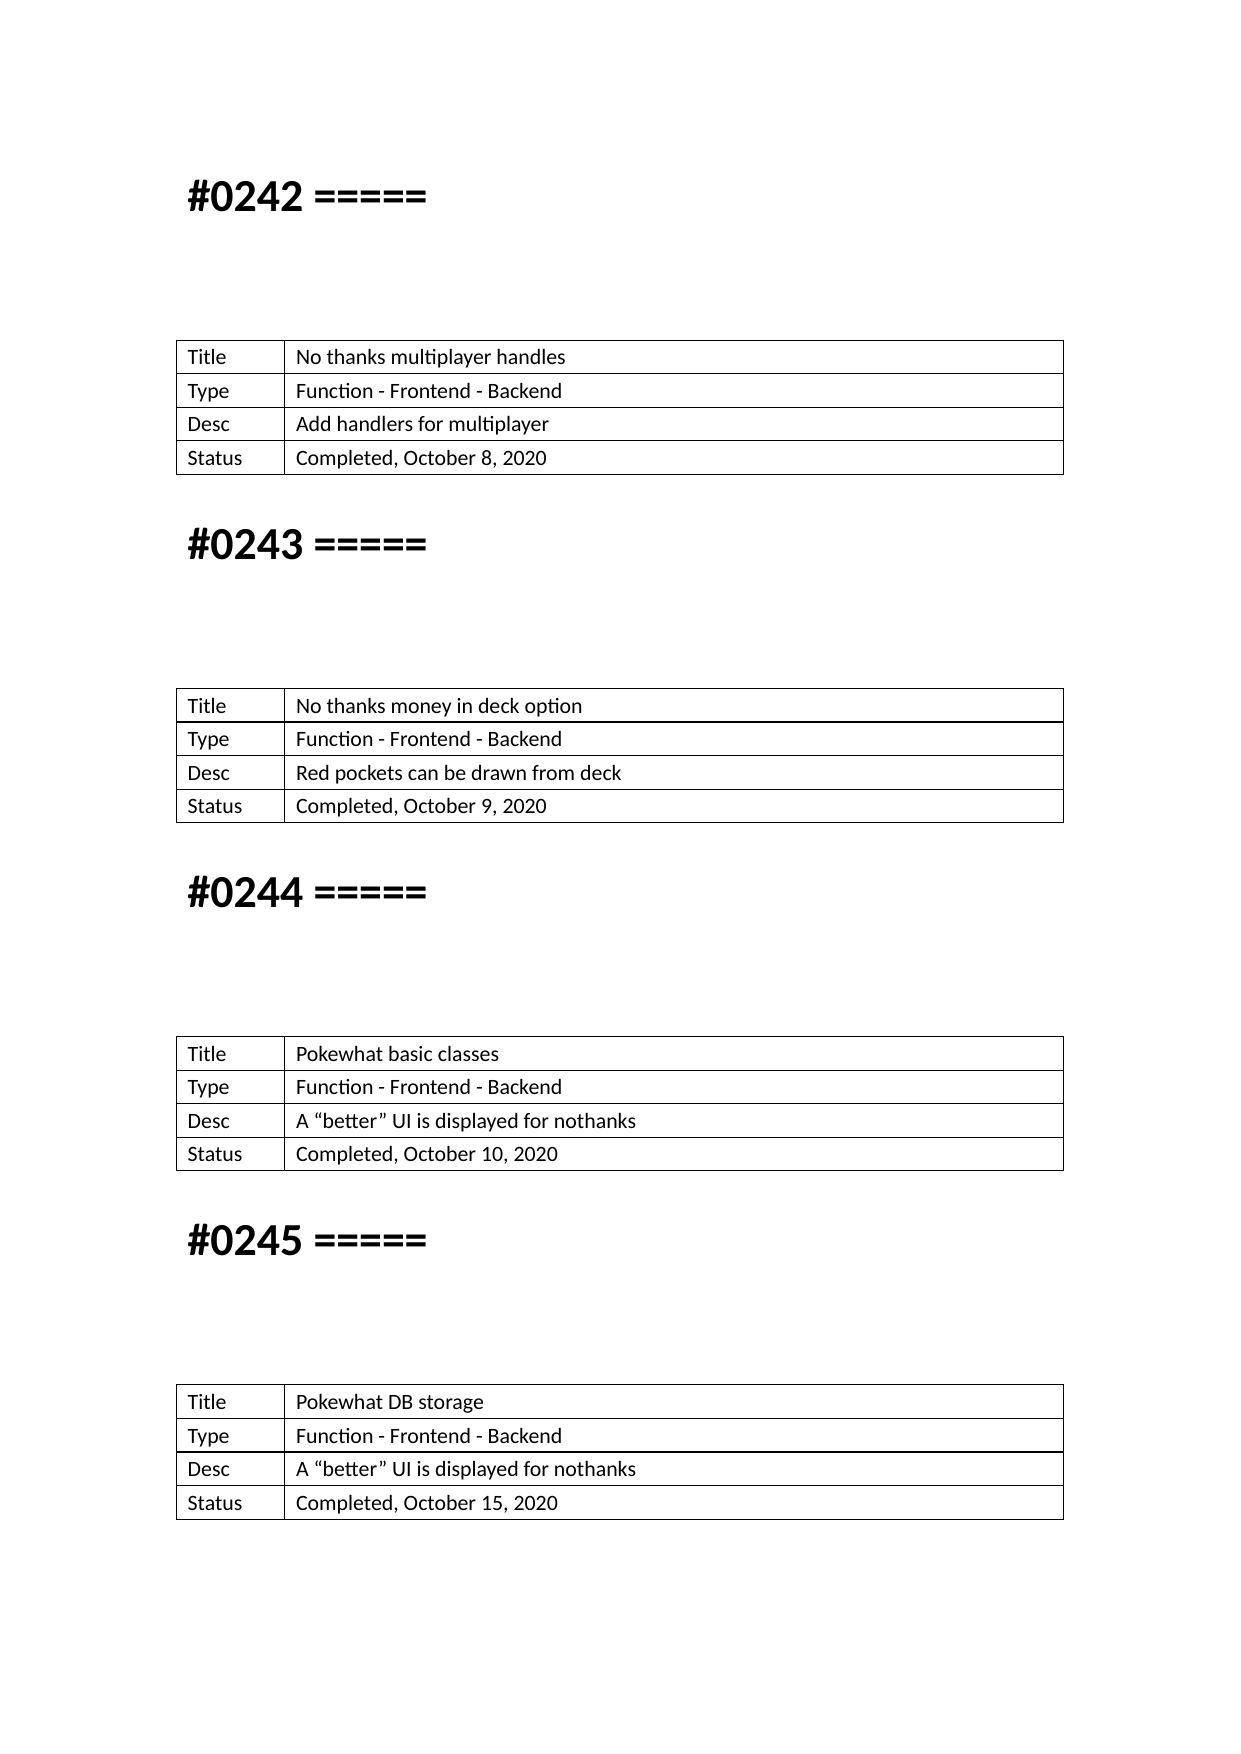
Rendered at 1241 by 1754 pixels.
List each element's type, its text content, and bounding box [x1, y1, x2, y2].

table_cell Type [177, 723, 284, 755]
table_cell Completed, October 15, 2020 [285, 1486, 1063, 1518]
table_header Title [177, 341, 284, 373]
table_cell Desc [177, 1453, 284, 1485]
table_header Title [177, 689, 284, 721]
table_cell A “better” UI is displayed for nothanks [285, 1453, 1063, 1485]
subtitle #0244 ===== [187, 858, 1053, 923]
table_cell Function - Frontend - Backend [285, 1419, 1063, 1451]
table_header Pokewhat basic classes [285, 1037, 1063, 1069]
subtitle #0245 ===== [187, 1207, 1053, 1272]
table_cell Completed, October 10, 2020 [285, 1138, 1063, 1170]
table_cell Desc [177, 756, 284, 788]
table_cell Status [177, 790, 284, 822]
table_cell Red pockets can be drawn from deck [285, 756, 1063, 788]
table_cell Desc [177, 1104, 284, 1137]
table_header No thanks multiplayer handles [285, 341, 1063, 373]
table_cell Function - Frontend - Backend [285, 1071, 1063, 1103]
table_header Pokewhat DB storage [285, 1385, 1063, 1418]
subtitle #0243 ===== [187, 510, 1053, 575]
table_header Title [177, 1037, 284, 1069]
table_header No thanks money in deck option [285, 689, 1063, 721]
table_cell Type [177, 374, 284, 407]
table_cell A “better” UI is displayed for nothanks [285, 1104, 1063, 1137]
table_cell Status [177, 441, 284, 474]
subtitle #0242 ===== [187, 162, 1053, 227]
table_header Title [177, 1385, 284, 1418]
table_cell Function - Frontend - Backend [285, 723, 1063, 755]
table_cell Completed, October 9, 2020 [285, 790, 1063, 822]
table_cell Function - Frontend - Backend [285, 374, 1063, 407]
table_cell Completed, October 8, 2020 [285, 441, 1063, 474]
table_cell Add handlers for multiplayer [285, 408, 1063, 440]
table_cell Status [177, 1486, 284, 1518]
table_cell Desc [177, 408, 284, 440]
table_cell Type [177, 1419, 284, 1451]
table_cell Status [177, 1138, 284, 1170]
table_cell Type [177, 1071, 284, 1103]
